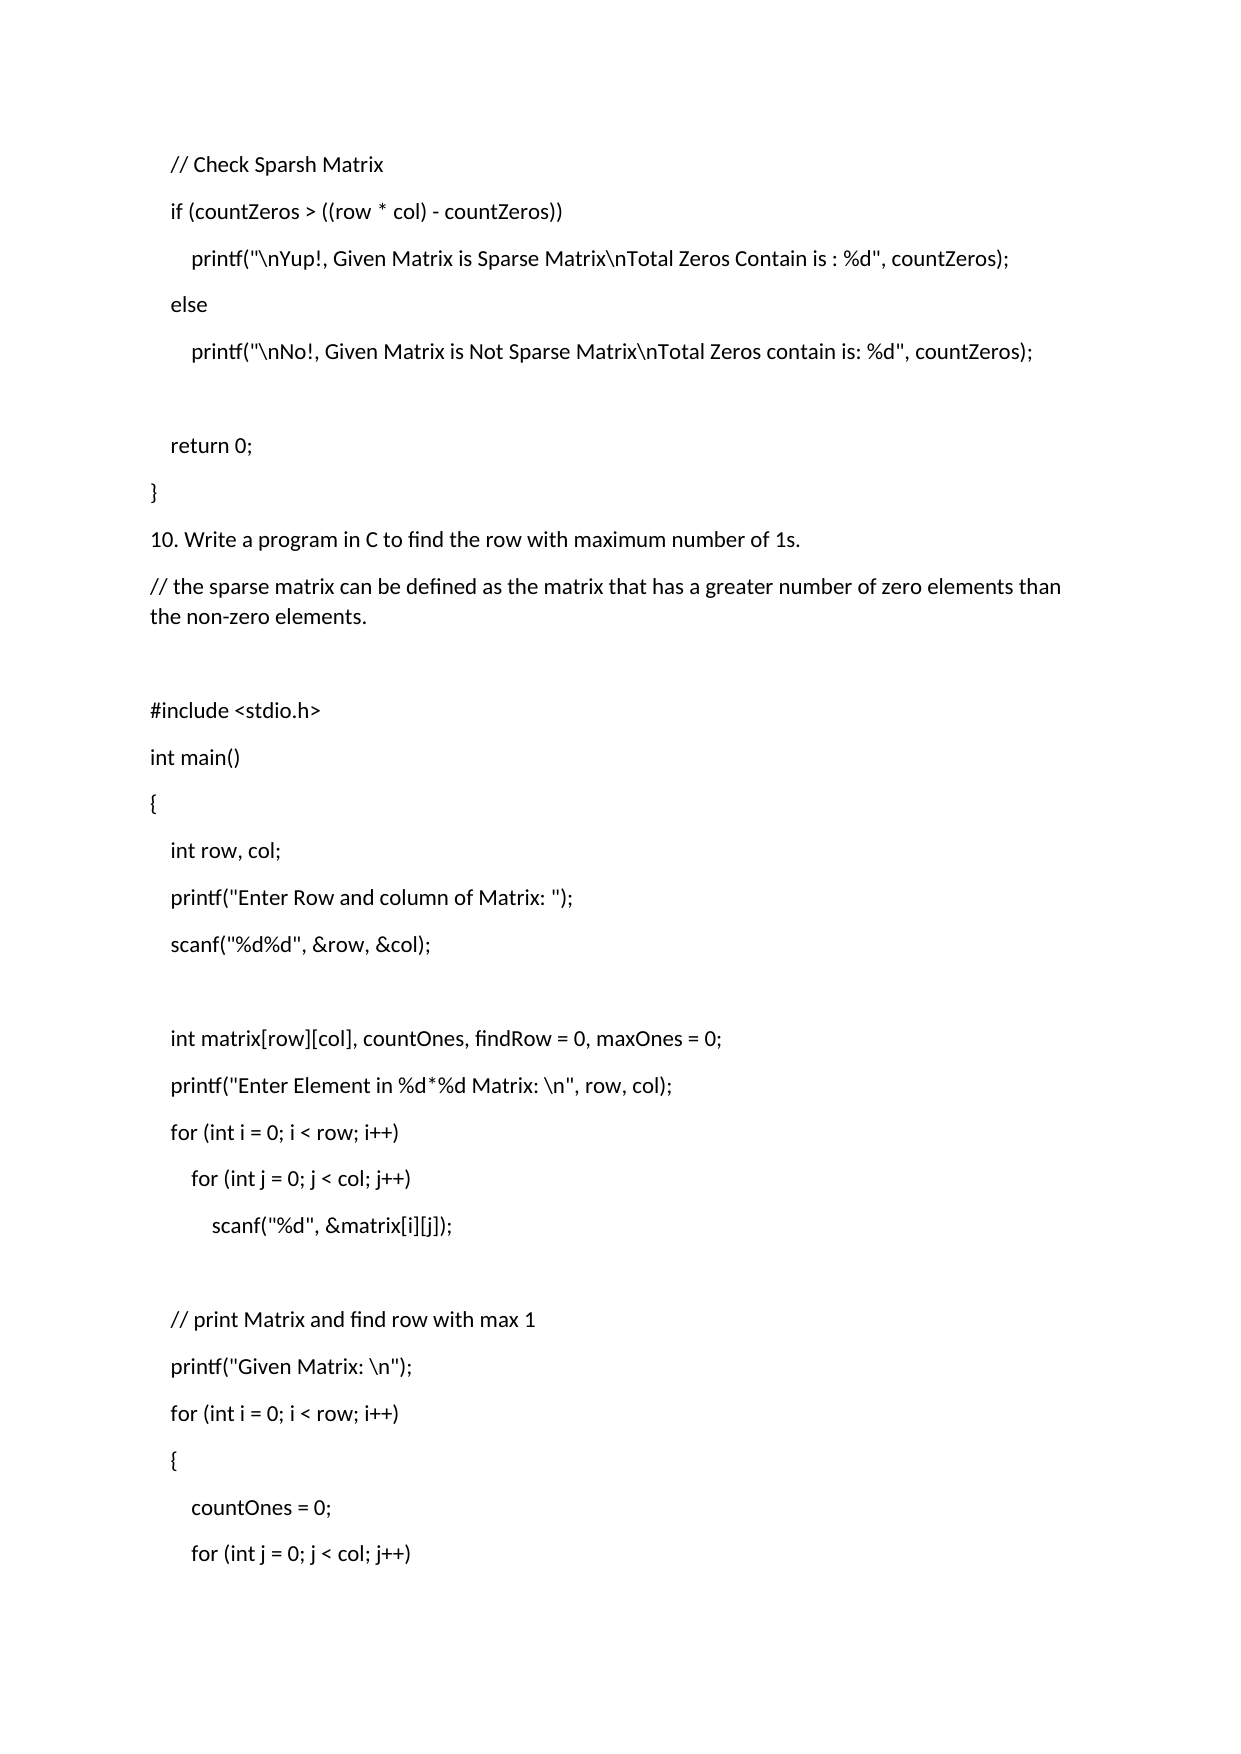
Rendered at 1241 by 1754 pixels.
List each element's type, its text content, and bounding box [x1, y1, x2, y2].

text if (countZeros > ((row * col) - countZeros)) [150, 197, 1090, 225]
text scanf("%d%d", &row, &col); [150, 930, 1090, 958]
text #include <stdio.h> [150, 696, 1090, 724]
text for (int i = 0; i < row; i++) [150, 1399, 1090, 1427]
text // print Matrix and find row with max 1 [150, 1305, 1090, 1333]
text printf("Given Matrix: \n"); [150, 1352, 1090, 1380]
text int row, col; [150, 836, 1090, 864]
text return 0; [150, 431, 1090, 459]
text // Check Sparsh Matrix [150, 150, 1090, 178]
text printf("Enter Element in %d*%d Matrix: \n", row, col); [150, 1071, 1090, 1099]
text for (int j = 0; j < col; j++) [150, 1164, 1090, 1193]
text int main() [150, 743, 1090, 771]
text // the sparse matrix can be defined as the matrix that has a greater number of zero elements than the non-zero elements. [150, 572, 1090, 630]
text { [150, 1446, 1090, 1474]
text { [150, 789, 1090, 818]
text 10. Write a program in C to find the row with maximum number of 1s. [150, 525, 1090, 553]
text countOnes = 0; [150, 1493, 1090, 1521]
text printf("\nYup!, Given Matrix is Sparse Matrix\nTotal Zeros Contain is : %d", countZeros); [150, 244, 1090, 272]
text for (int i = 0; i < row; i++) [150, 1118, 1090, 1146]
text printf("Enter Row and column of Matrix: "); [150, 883, 1090, 911]
text scanf("%d", &matrix[i][j]); [150, 1211, 1090, 1239]
text } [150, 478, 1090, 506]
text for (int j = 0; j < col; j++) [150, 1539, 1090, 1568]
text printf("\nNo!, Given Matrix is Not Sparse Matrix\nTotal Zeros contain is: %d", countZeros); [150, 337, 1090, 366]
text int matrix[row][col], countOnes, findRow = 0, maxOnes = 0; [150, 1024, 1090, 1052]
text else [150, 291, 1090, 319]
